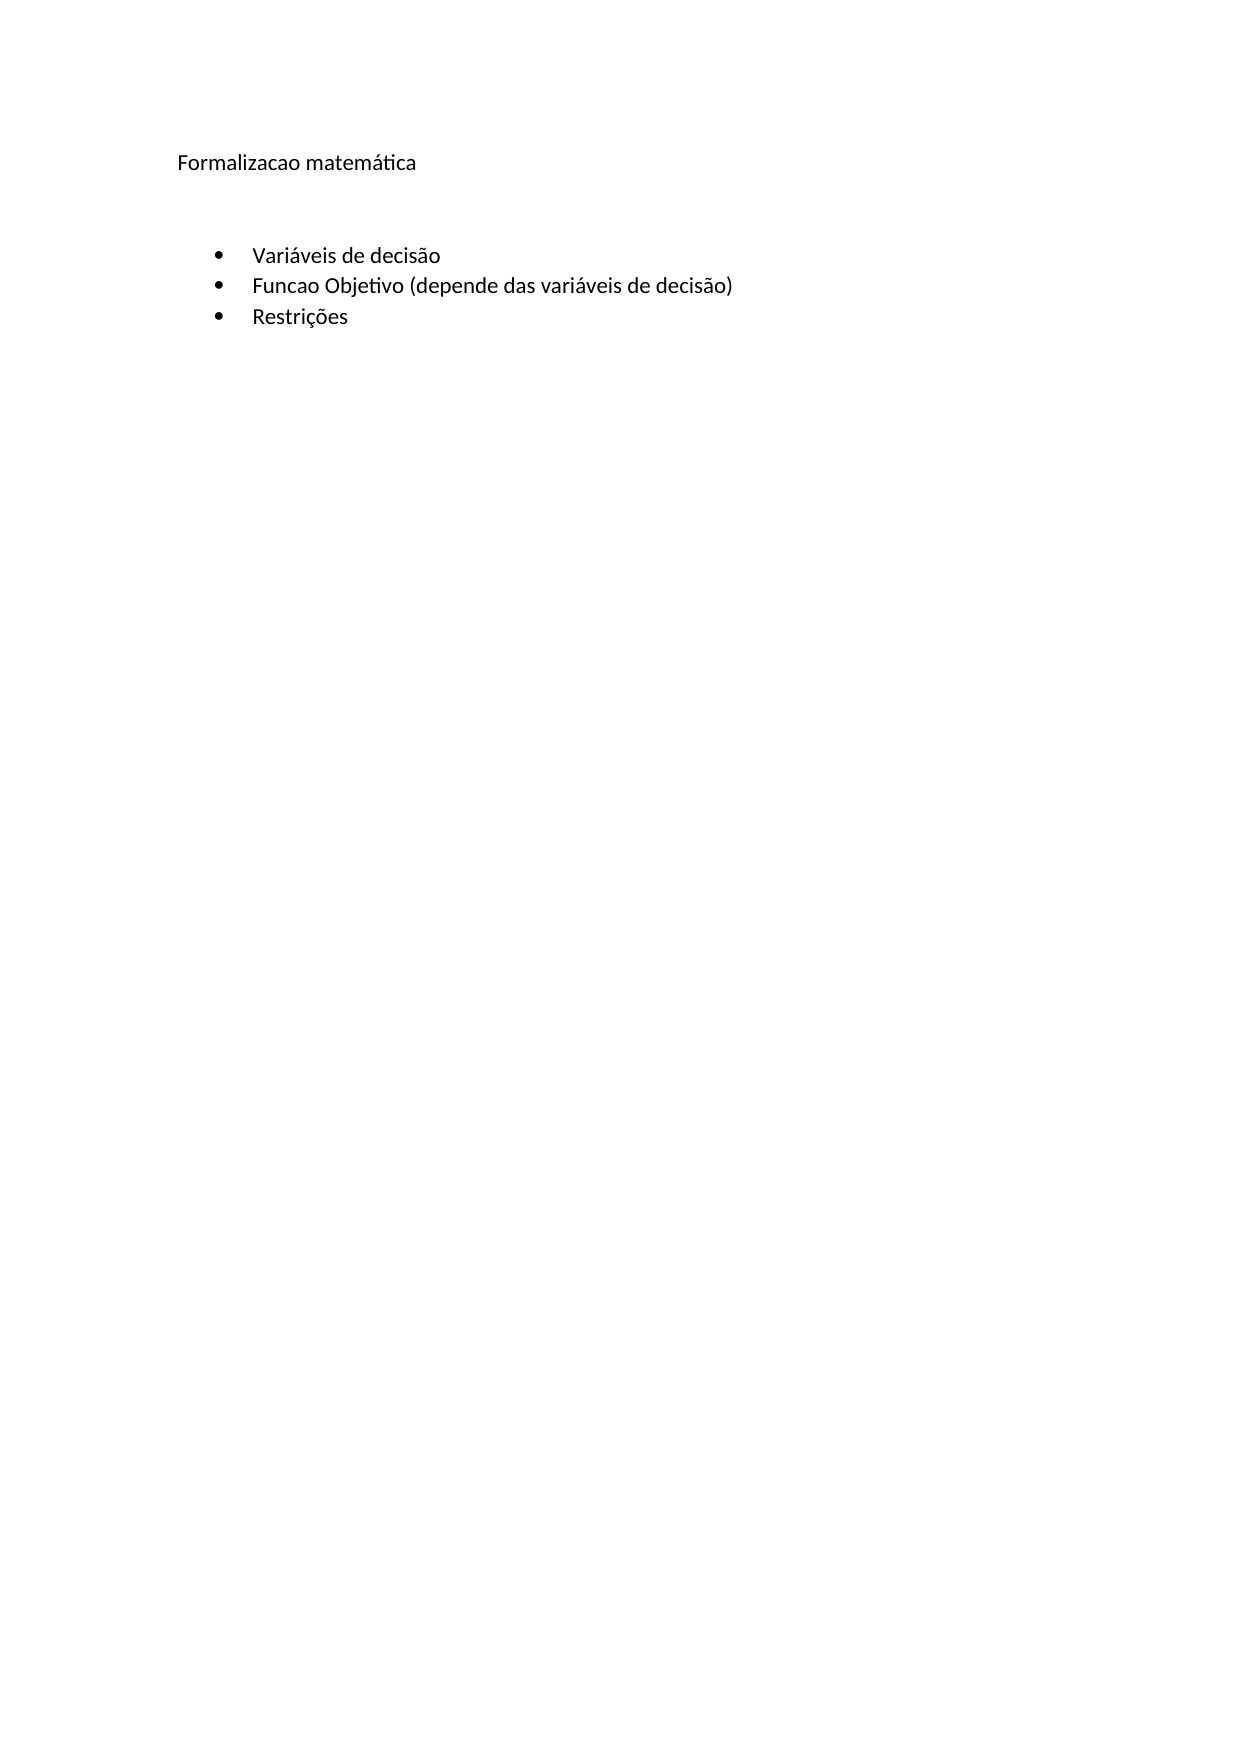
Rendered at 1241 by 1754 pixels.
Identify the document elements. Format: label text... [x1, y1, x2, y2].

list Variáveis de decisão [215, 241, 1063, 269]
list Funcao Objetivo (depende das variáveis de decisão) [215, 272, 1063, 299]
list Restrições [215, 302, 1063, 330]
text Formalizacao matemática [177, 148, 1063, 176]
